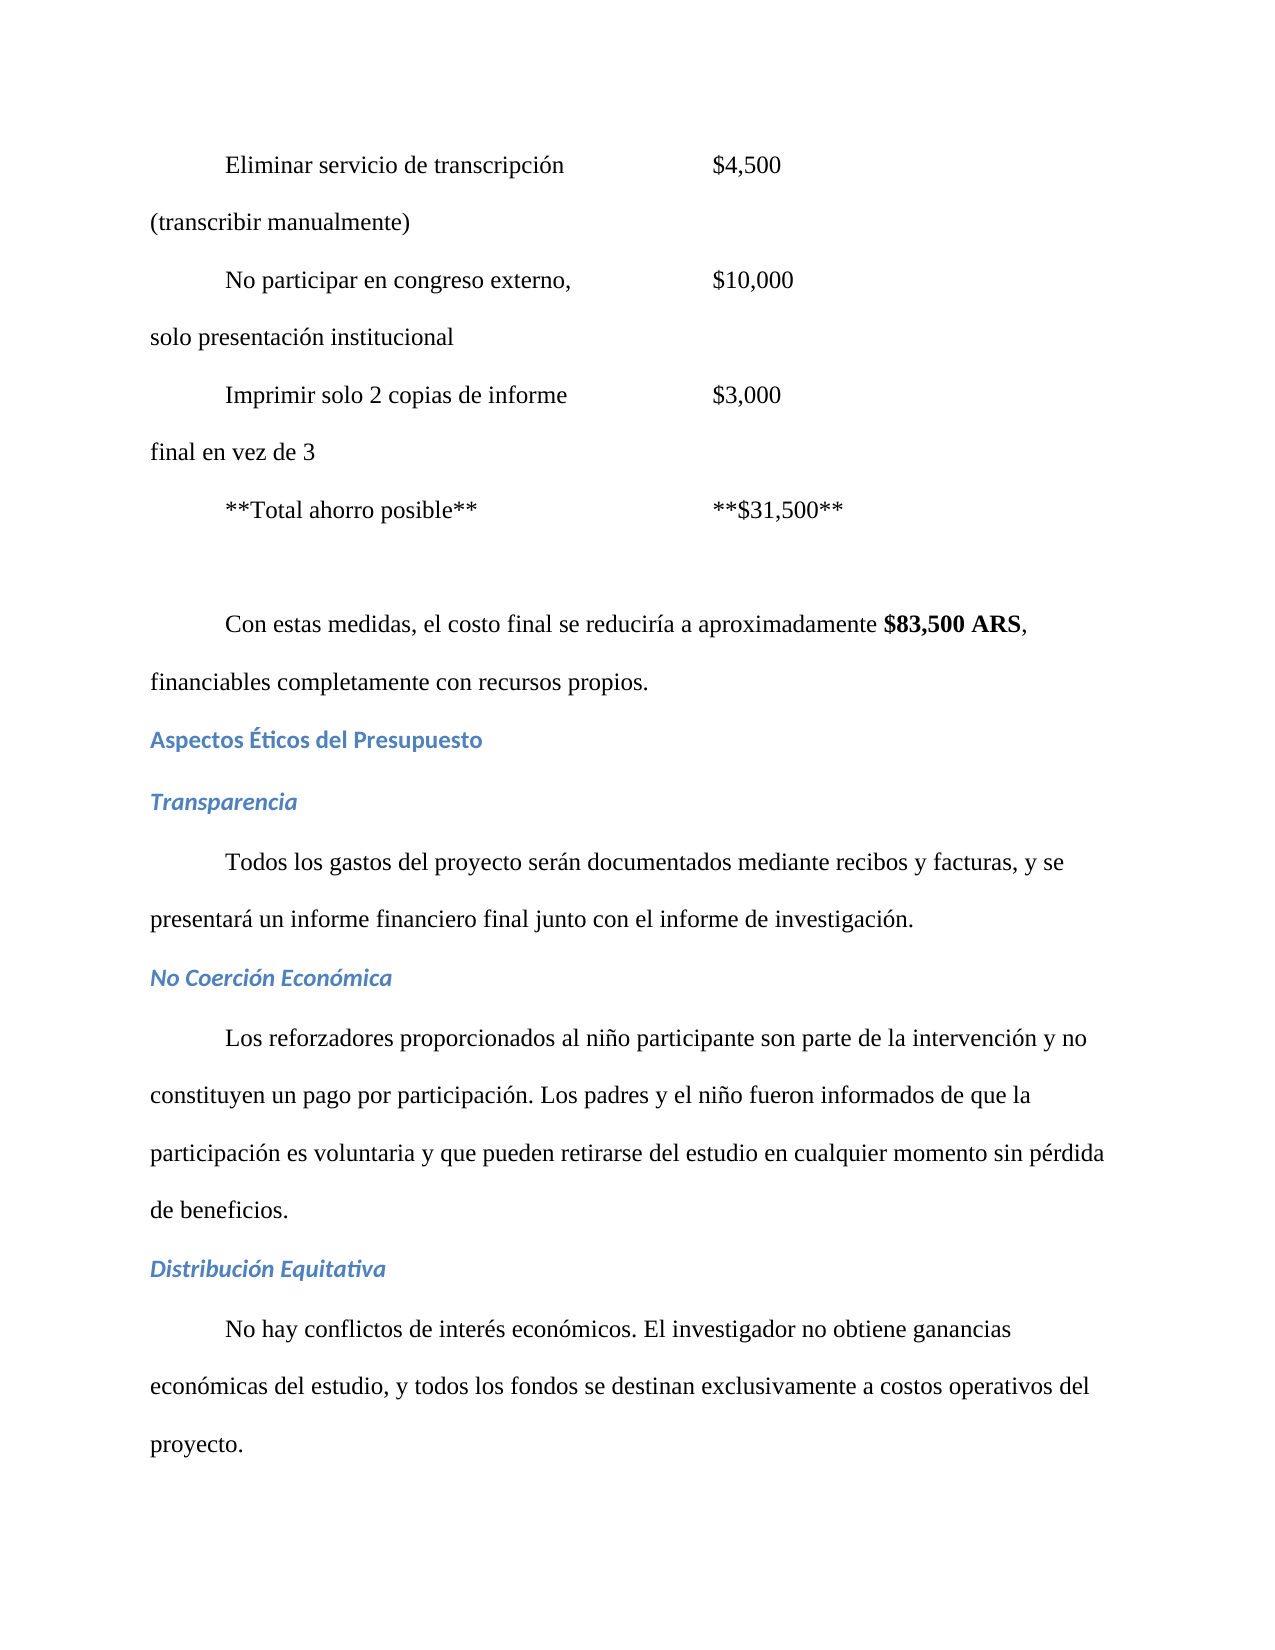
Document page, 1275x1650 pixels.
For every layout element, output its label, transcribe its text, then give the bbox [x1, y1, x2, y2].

text Con estas medidas, el costo final se reduciría a aproximadamente $83,500 ARS, financiables completamente con recursos propios. [150, 609, 1125, 696]
text Los reforzadores proporcionados al niño participante son parte de la intervención y no constituyen un pago por participación. Los padres y el niño fueron informados de que la participación es voluntaria y que pueden retirarse del estudio en cualquier momento sin pérdida de beneficios. [150, 1023, 1125, 1224]
subtitle Aspectos Éticos del Presupuesto [150, 724, 1125, 755]
text No hay conflictos de interés económicos. El investigador no obtiene ganancias económicas del estudio, y todos los fondos se destinan exclusivamente a costos operativos del proyecto. [150, 1314, 1125, 1457]
subtitle No Coerción Económica [150, 962, 1125, 992]
subtitle Transparencia [150, 786, 1125, 816]
subtitle Distribución Equitativa [150, 1253, 1125, 1283]
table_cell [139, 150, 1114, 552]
text Todos los gastos del proyecto serán documentados mediante recibos y facturas, y se presentará un informe financiero final junto con el informe de investigación. [150, 847, 1125, 933]
